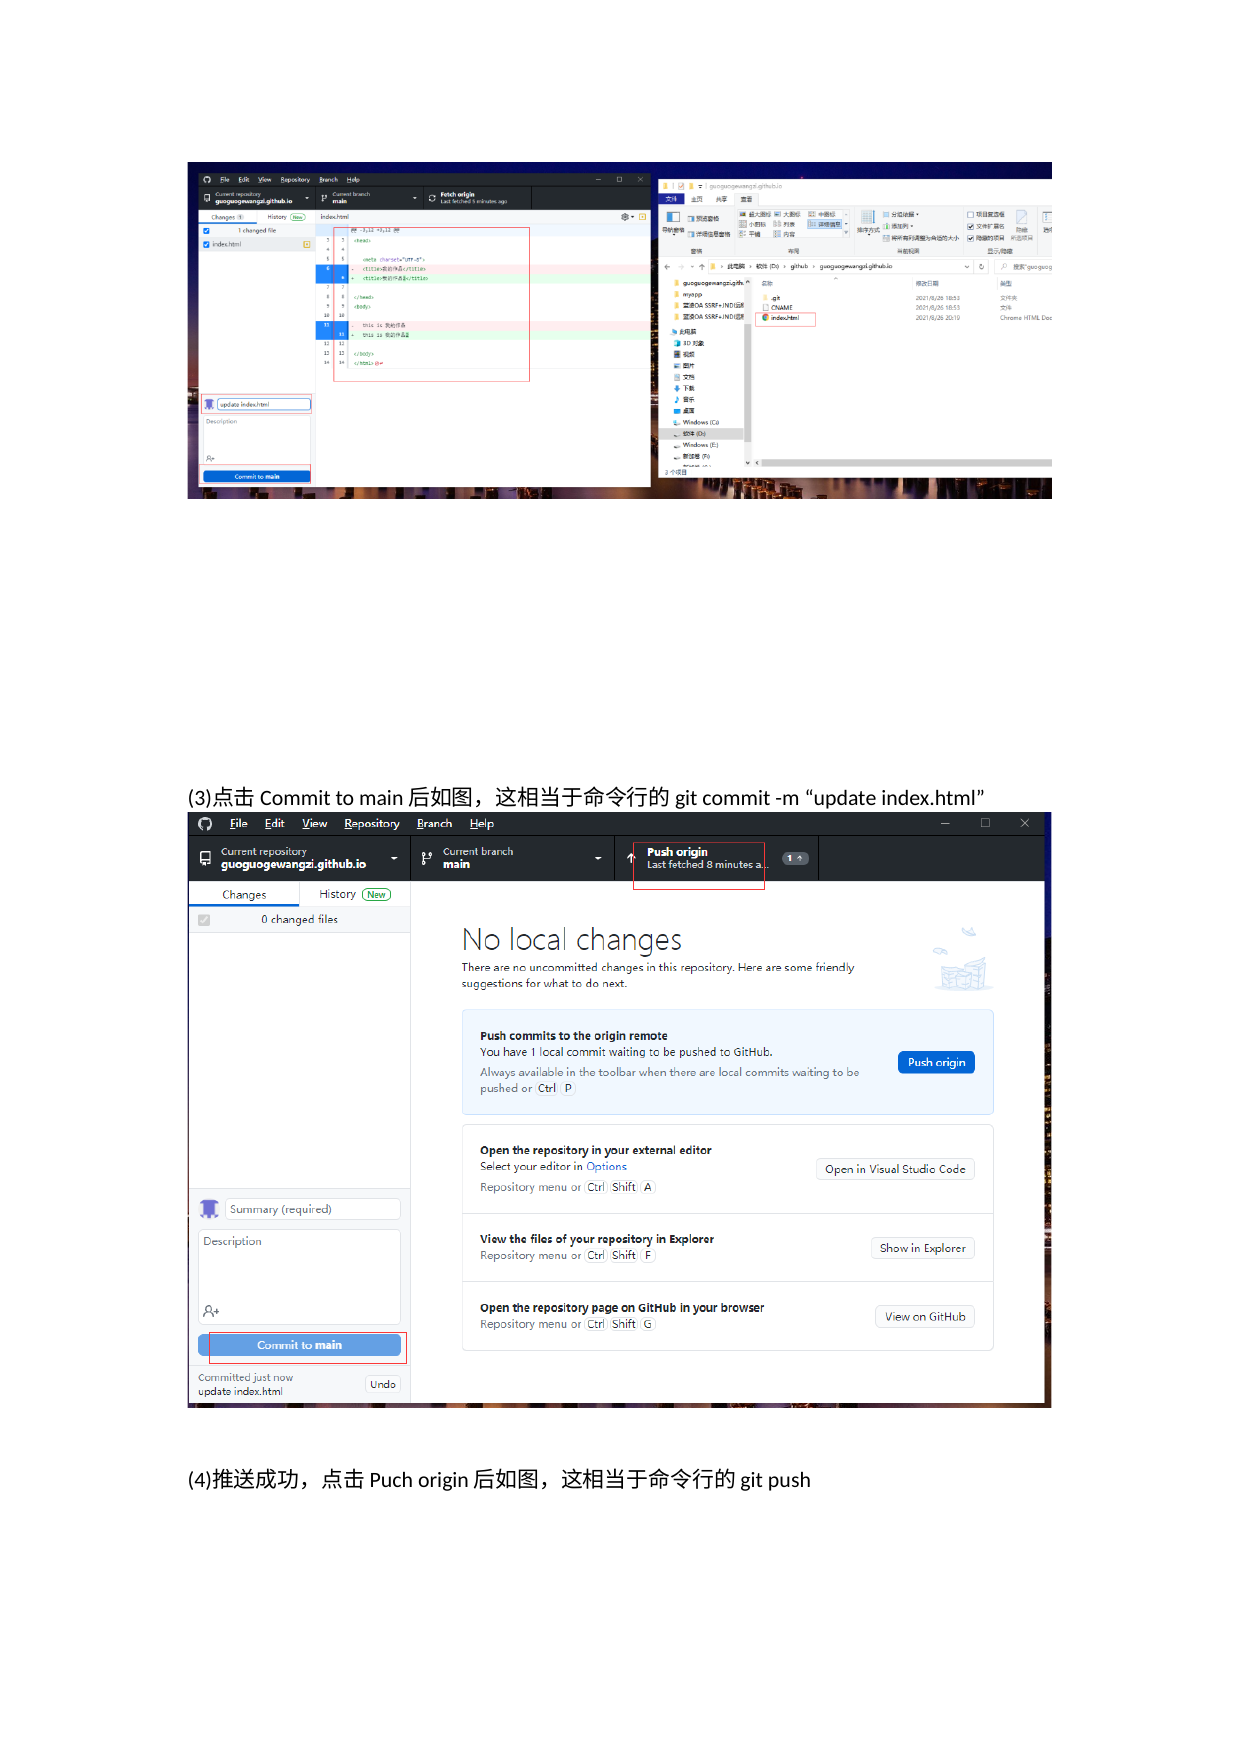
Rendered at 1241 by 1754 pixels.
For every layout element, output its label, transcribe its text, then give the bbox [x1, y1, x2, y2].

text (4)推送成功，点击Puch origin后如图，这相当于命令行的git push [187, 1462, 1053, 1494]
text (3)点击Commit to main后如图，这相当于命令行的git commit -m “update index.html” [187, 779, 1053, 812]
picture [187, 162, 1052, 499]
picture [187, 812, 1052, 1408]
